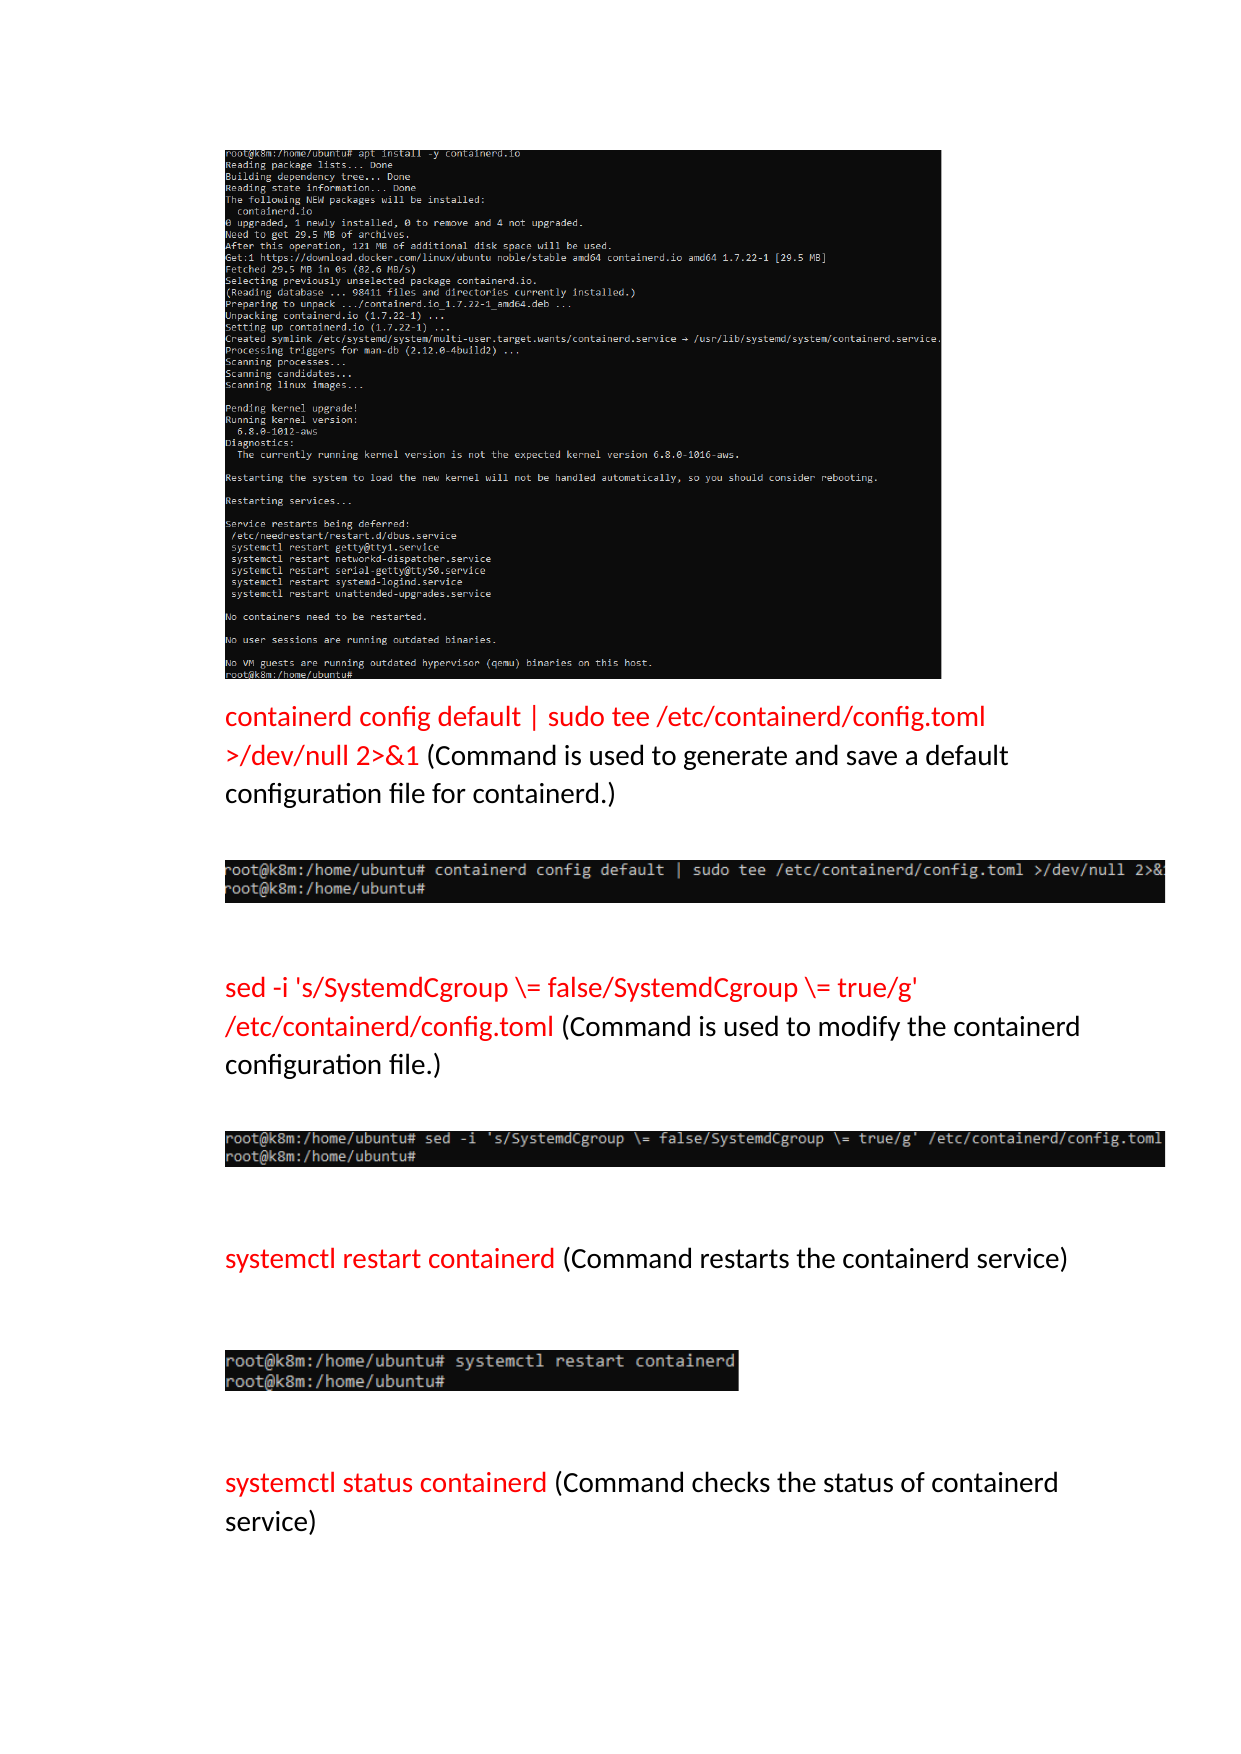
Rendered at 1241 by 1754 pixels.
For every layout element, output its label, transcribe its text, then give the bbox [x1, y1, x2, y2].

text sed -i 's/SystemdCgroup \= false/SystemdCgroup \= true/g' /etc/containerd/config.toml (Command is used to modify the containerd configuration file.) [225, 969, 1090, 1082]
text containerd config default | sudo tee /etc/containerd/config.toml >/dev/null 2>&1 (Command is used to generate and save a default configuration file for containerd.) [225, 698, 1090, 811]
text systemctl restart containerd (Command restarts the containerd service) [225, 1240, 1090, 1276]
picture [225, 150, 942, 679]
picture [225, 1131, 1166, 1167]
text systemctl status containerd (Command checks the status of containerd service) [225, 1464, 1090, 1538]
picture [225, 1350, 739, 1391]
picture [225, 860, 1166, 903]
